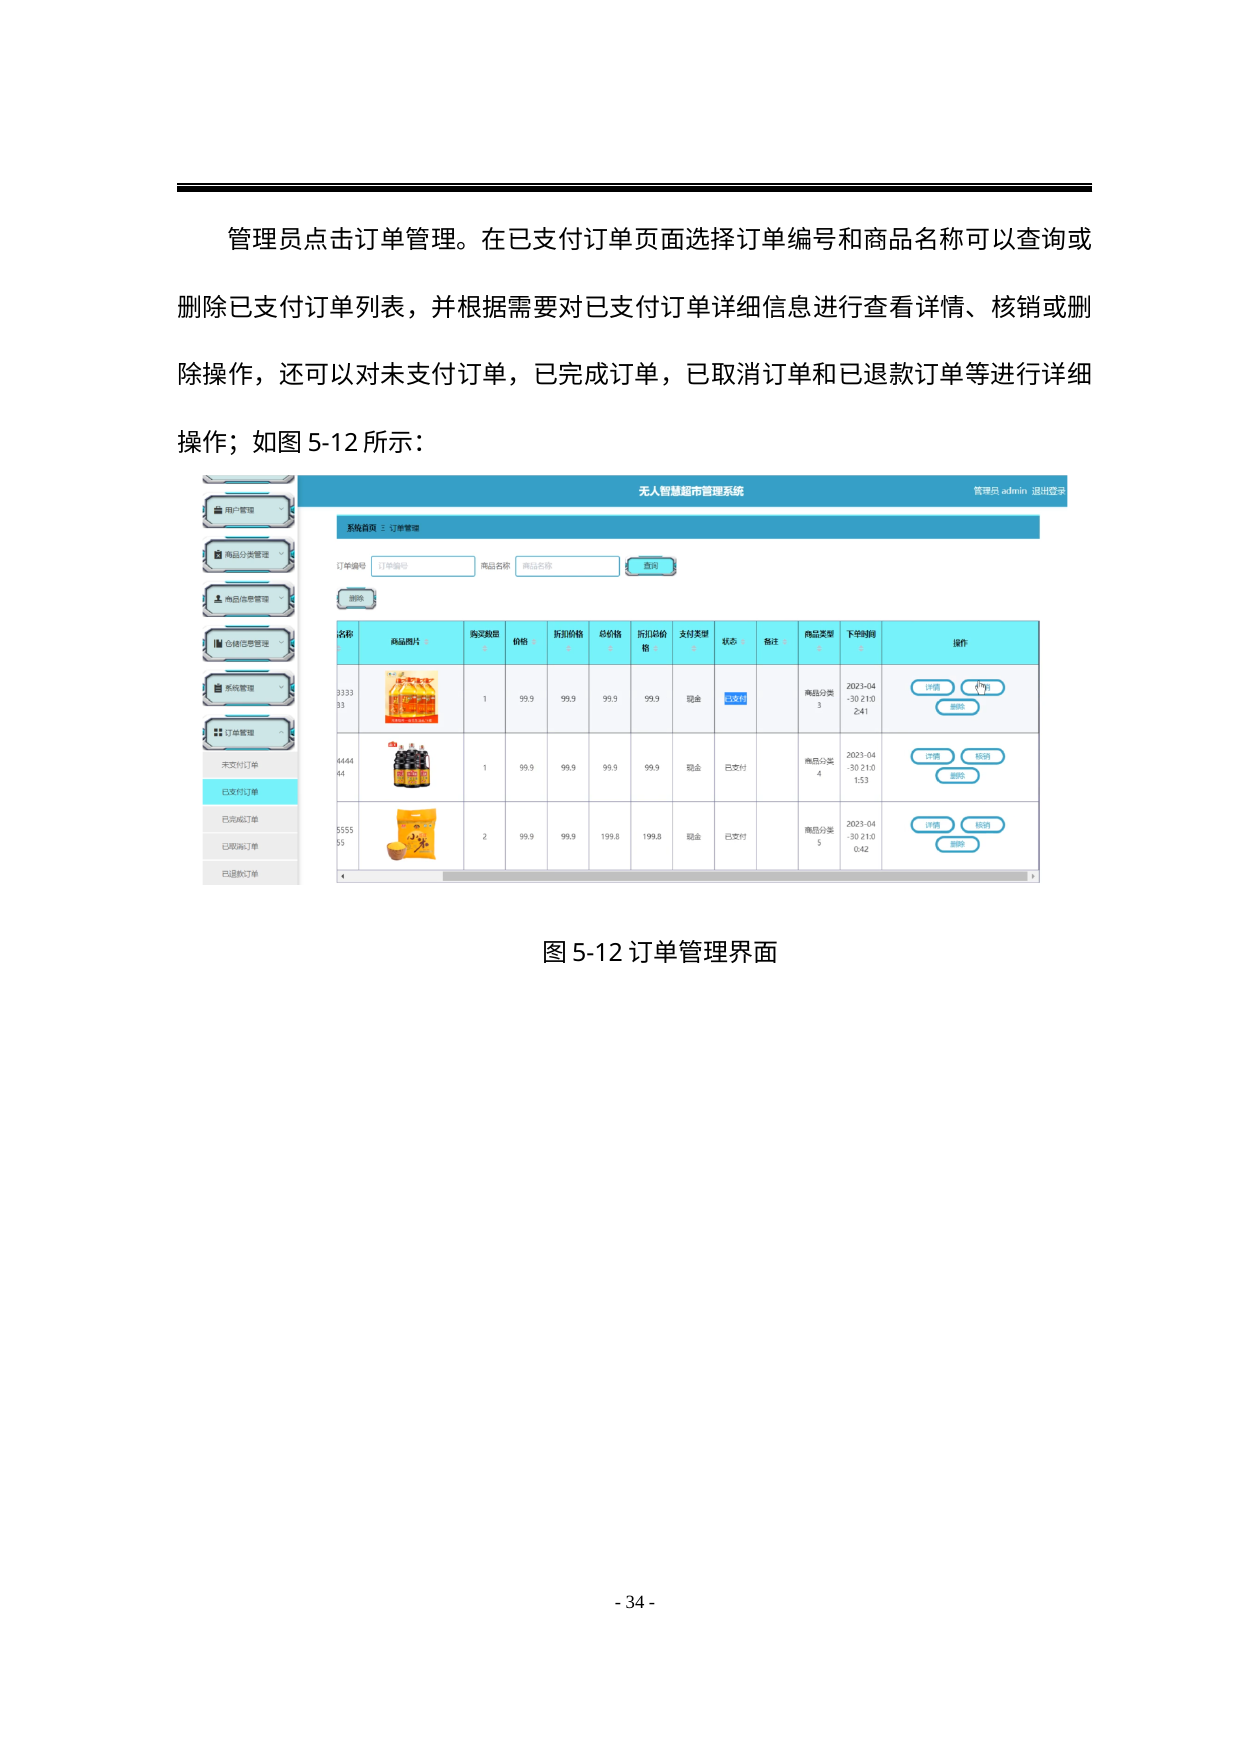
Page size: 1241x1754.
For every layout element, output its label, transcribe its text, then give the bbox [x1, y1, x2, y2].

text 管理员点击订单管理。在已支付订单页面选择订单编号和商品名称可以查询或删除已支付订单列表，并根据需要对已支付订单详细信息进行查看详情、核销或删除操作，还可以对未支付订单，已完成订单，已取消订单和已退款订单等进行详细操作；如图5-12所示： [177, 203, 1092, 475]
text 图5-12订单管理界面 [177, 916, 1092, 984]
picture [202, 475, 1068, 885]
